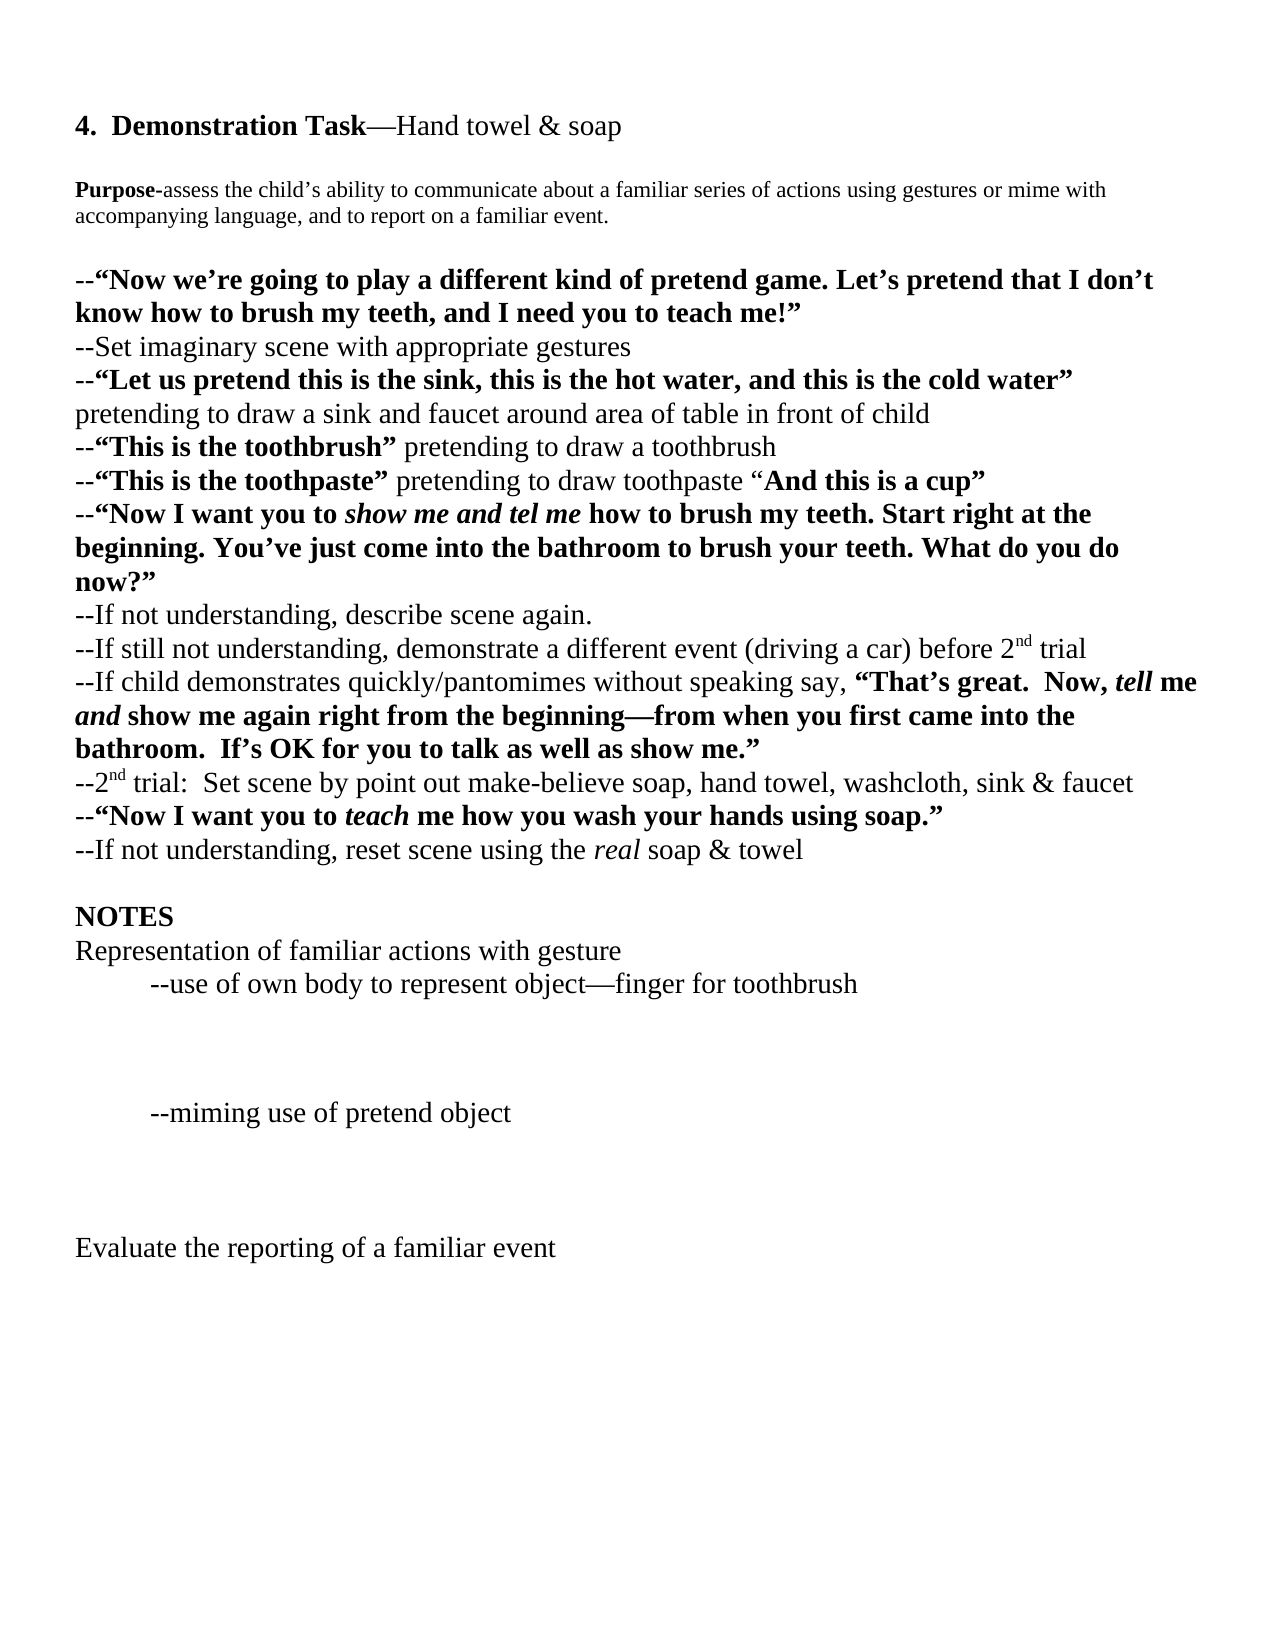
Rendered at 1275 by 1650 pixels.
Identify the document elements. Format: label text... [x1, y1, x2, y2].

text --“Now I want you to teach me how you wash your hands using soap.” [75, 798, 1200, 832]
text --miming use of pretend object [75, 1096, 1200, 1129]
text --If not understanding, describe scene again. [75, 597, 1200, 631]
text --If not understanding, reset scene using the real soap & towel [75, 832, 1200, 866]
text Representation of familiar actions with gesture [75, 933, 1200, 966]
text --If child demonstrates quickly/pantomimes without speaking say, “That’s great. Now, tell me and show me again right from the beginning—from when you first came into the bathroom. If’s OK for you to talk as well as show me.” [75, 664, 1200, 765]
text --“Now we’re going to play a different kind of pretend game. Let’s pretend that I don’t know how to brush my teeth, and I need you to teach me!” [75, 262, 1200, 329]
text --“Let us pretend this is the sink, this is the hot water, and this is the cold water” pretending to draw a sink and faucet around area of table in front of child [75, 362, 1200, 429]
text Evaluate the reporting of a familiar event [75, 1230, 1200, 1263]
text --“Now I want you to show me and tel me how to brush my teeth. Start right at the beginning. You’ve just come into the bathroom to brush your teeth. What do you do now?” [75, 497, 1200, 597]
text --use of own body to represent object—finger for toothbrush [75, 966, 1200, 1000]
text --If still not understanding, demonstrate a different event (driving a car) before 2nd trial [75, 631, 1200, 664]
text --“This is the toothbrush” pretending to draw a toothbrush [75, 429, 1200, 463]
text 4. Demonstration Task—Hand towel & soap [75, 108, 1200, 142]
text Purpose-assess the child’s ability to communicate about a familiar series of actions using gestures or mime with accompanying language, and to report on a familiar event. [75, 176, 1200, 228]
text NOTES [75, 899, 1200, 933]
text --2nd trial: Set scene by point out make-believe soap, hand towel, washcloth, sink & faucet [75, 765, 1200, 798]
text --Set imaginary scene with appropriate gestures [75, 329, 1200, 362]
text --“This is the toothpaste” pretending to draw toothpaste “And this is a cup” [75, 463, 1200, 497]
